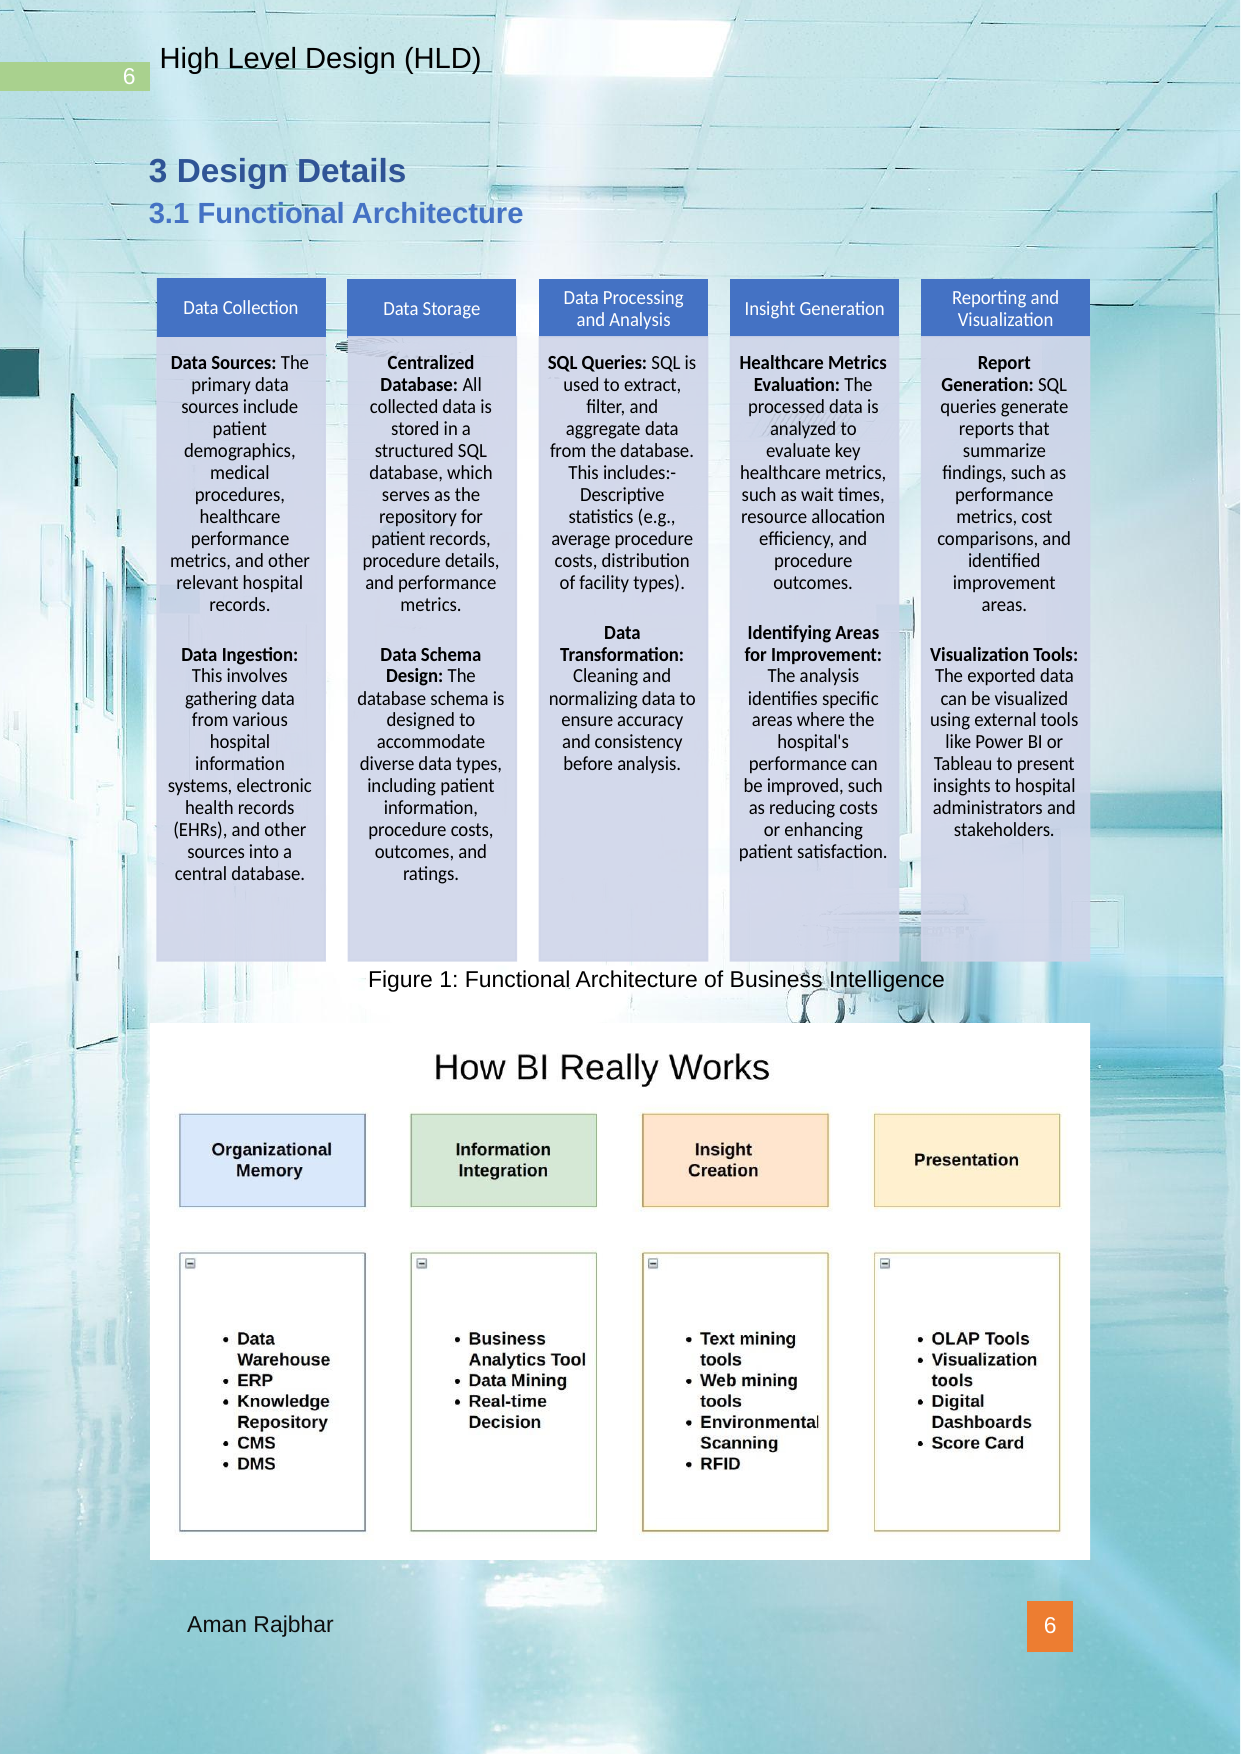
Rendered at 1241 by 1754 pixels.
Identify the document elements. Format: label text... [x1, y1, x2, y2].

subtitle Design Details [148, 151, 1121, 189]
text Figure 1: Functional Architecture of Business Intelligence [368, 966, 1091, 992]
picture [0, 0, 1241, 1754]
subtitle Functional Architecture [148, 196, 1121, 229]
